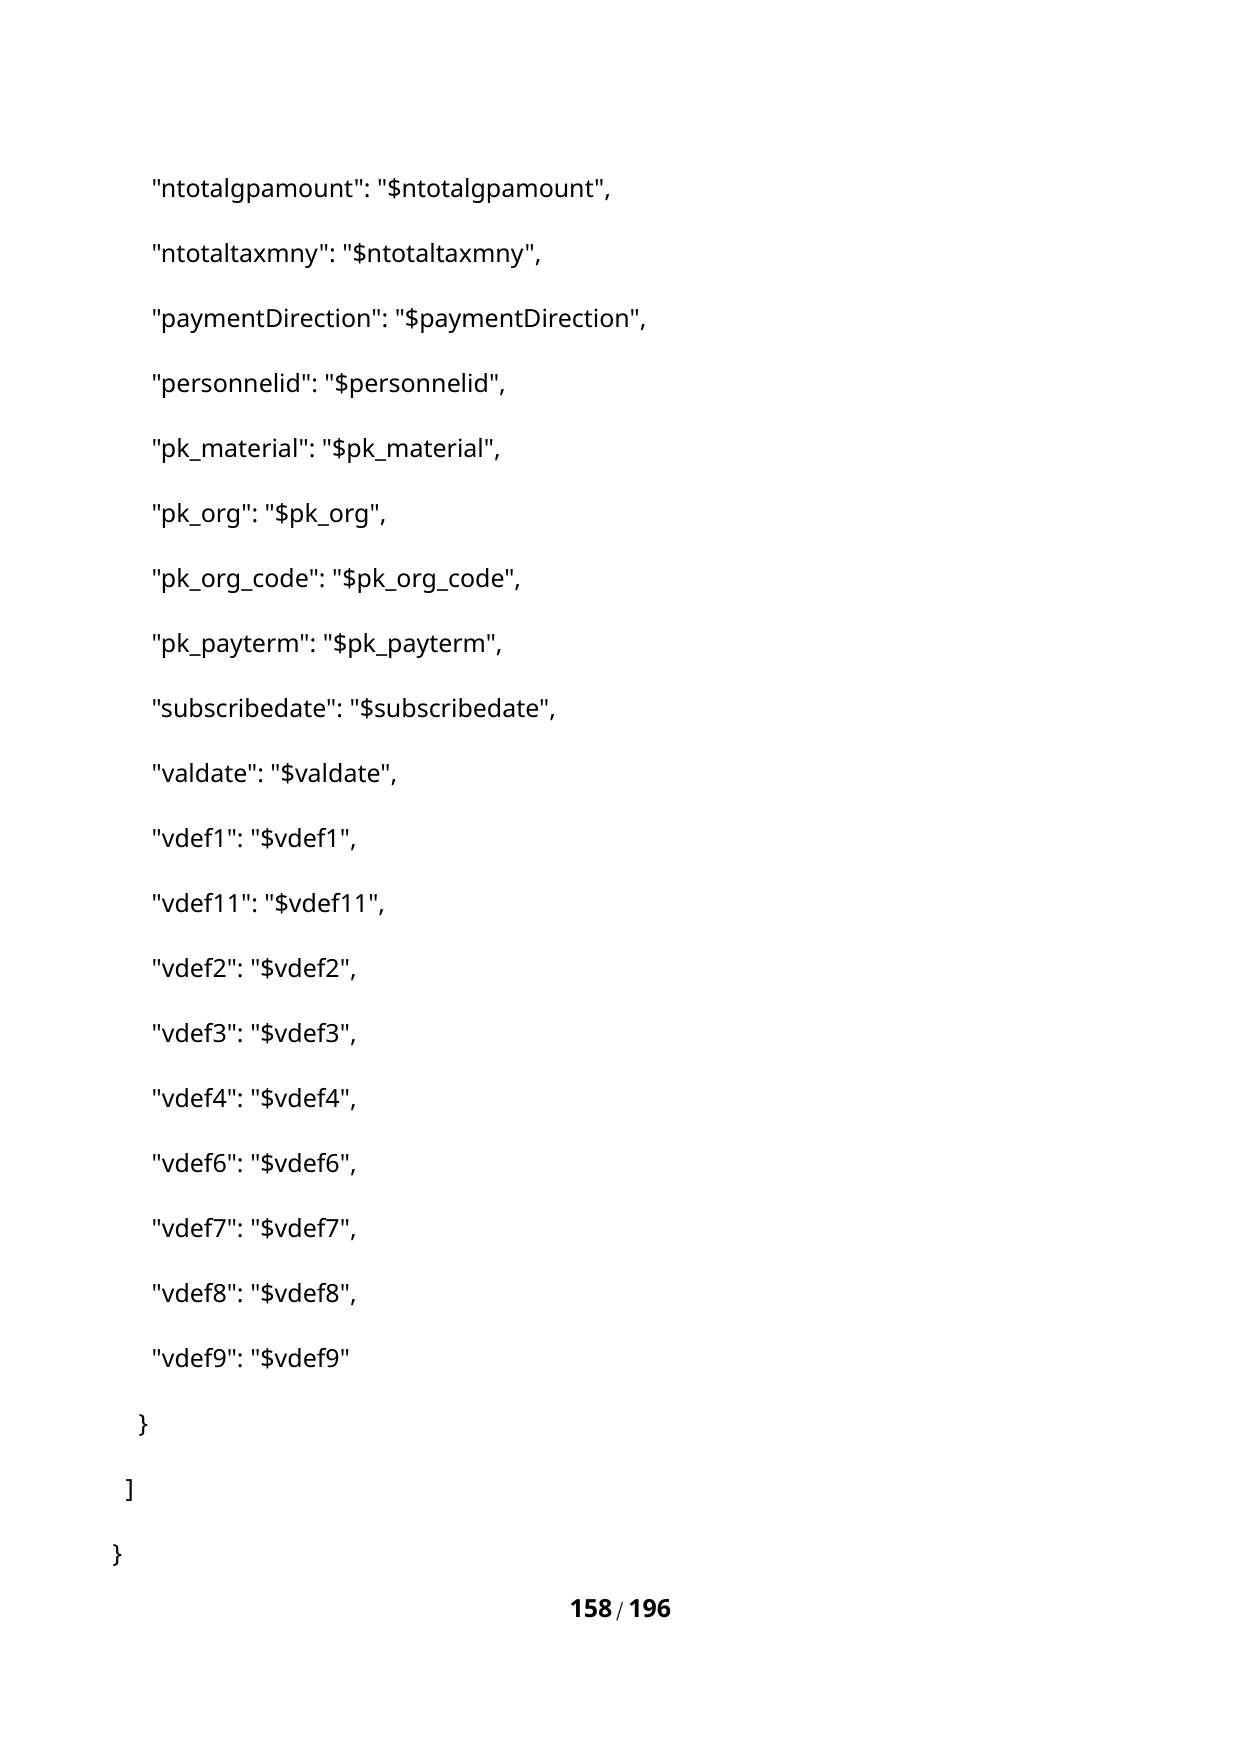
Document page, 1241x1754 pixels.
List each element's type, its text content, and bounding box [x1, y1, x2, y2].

text "pk_org": "$pk_org", [112, 481, 1128, 546]
text "vdef11": "$vdef11", [112, 871, 1128, 936]
text "vdef7": "$vdef7", [112, 1196, 1128, 1261]
text "vdef1": "$vdef1", [112, 806, 1128, 871]
text "paymentDirection": "$paymentDirection", [112, 286, 1128, 351]
text "ntotalgpamount": "$ntotalgpamount", [112, 156, 1128, 221]
text } [112, 1521, 1128, 1586]
text "ntotaltaxmny": "$ntotaltaxmny", [112, 221, 1128, 286]
text "vdef9": "$vdef9" [112, 1326, 1128, 1391]
text "vdef2": "$vdef2", [112, 936, 1128, 1001]
text "pk_material": "$pk_material", [112, 416, 1128, 481]
text ] [112, 1456, 1128, 1521]
text "personnelid": "$personnelid", [112, 351, 1128, 416]
text "vdef3": "$vdef3", [112, 1001, 1128, 1066]
text "vdef4": "$vdef4", [112, 1066, 1128, 1131]
text "pk_payterm": "$pk_payterm", [112, 611, 1128, 676]
text "subscribedate": "$subscribedate", [112, 676, 1128, 741]
text "valdate": "$valdate", [112, 741, 1128, 806]
text "vdef6": "$vdef6", [112, 1131, 1128, 1196]
text } [112, 1391, 1128, 1456]
text "vdef8": "$vdef8", [112, 1261, 1128, 1326]
text "pk_org_code": "$pk_org_code", [112, 546, 1128, 611]
